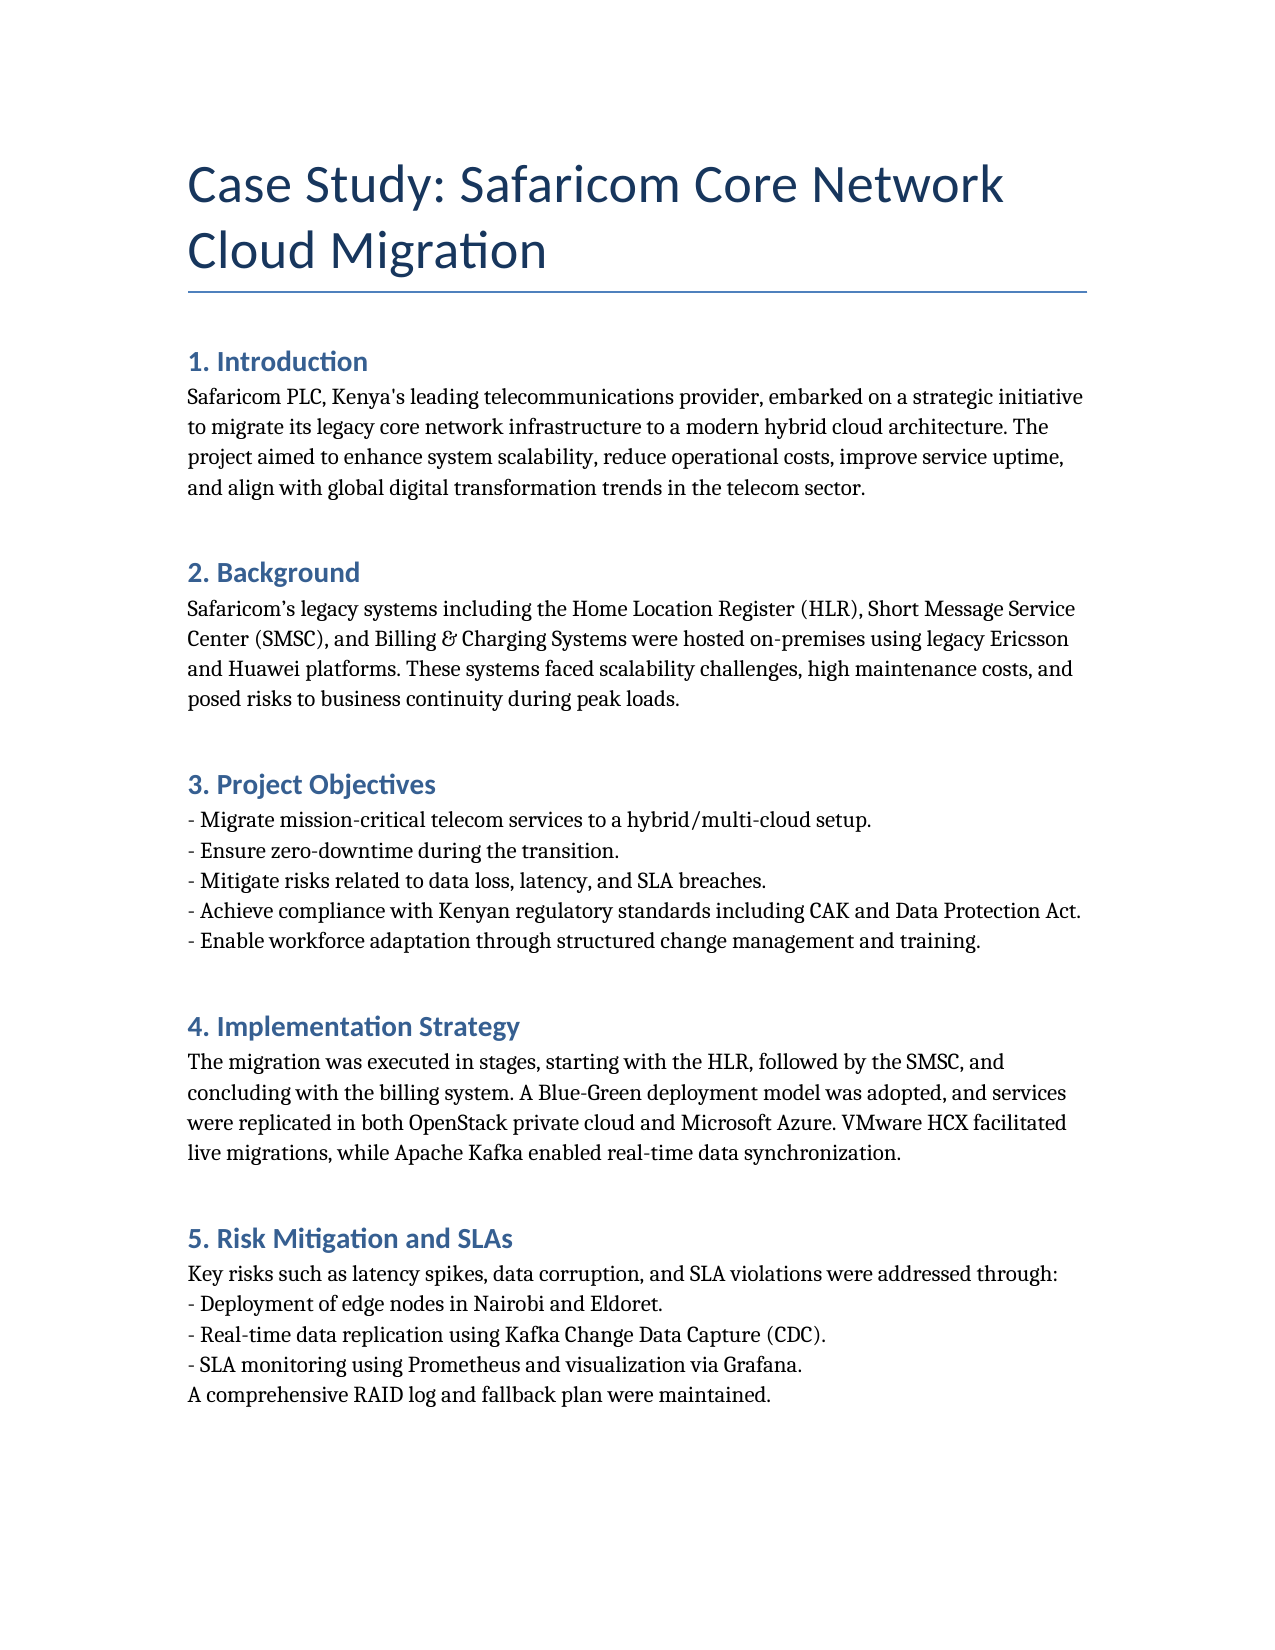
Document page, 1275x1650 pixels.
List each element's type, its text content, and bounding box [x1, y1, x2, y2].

subtitle 3. Project Objectives [187, 766, 1087, 802]
text The migration was executed in stages, starting with the HLR, followed by the SMSC, and concluding with the billing system. A Blue-Green deployment model was adopted, and services were replicated in both OpenStack private cloud and Microsoft Azure. VMware HCX facilitated live migrations, while Apache Kafka enabled real-time data synchronization. [187, 1049, 1087, 1166]
subtitle 4. Implementation Strategy [187, 1008, 1087, 1044]
text - Migrate mission-critical telecom services to a hybrid/multi-cloud setup. - Ensure zero-downtime during the transition. - Mitigate risks related to data loss, latency, and SLA breaches. - Achieve compliance with Kenyan regulatory standards including CAK and Data Protection Act. - Enable workforce adaptation through structured change management and training. [187, 807, 1087, 954]
subtitle 2. Background [187, 554, 1087, 590]
subtitle 1. Introduction [187, 343, 1087, 378]
text Safaricom’s legacy systems including the Home Location Register (HLR), Short Message Service Center (SMSC), and Billing & Charging Systems were hosted on-premises using legacy Ericsson and Huawei platforms. These systems faced scalability challenges, high maintenance costs, and posed risks to business continuity during peak loads. [187, 595, 1087, 712]
text Safaricom PLC, Kenya's leading telecommunications provider, embarked on a strategic initiative to migrate its legacy core network infrastructure to a modern hybrid cloud architecture. The project aimed to enhance system scalability, reduce operational costs, improve service uptime, and align with global digital transformation trends in the telecom sector. [187, 384, 1087, 501]
text Key risks such as latency spikes, data corruption, and SLA violations were addressed through: - Deployment of edge nodes in Nairobi and Eldoret. - Real-time data replication using Kafka Change Data Capture (CDC). - SLA monitoring using Prometheus and visualization via Grafana. A comprehensive RAID log and fallback plan were maintained. [187, 1261, 1087, 1408]
subtitle 5. Risk Mitigation and SLAs [187, 1220, 1087, 1256]
title Case Study: Safaricom Core Network Cloud Migration [187, 150, 1087, 293]
